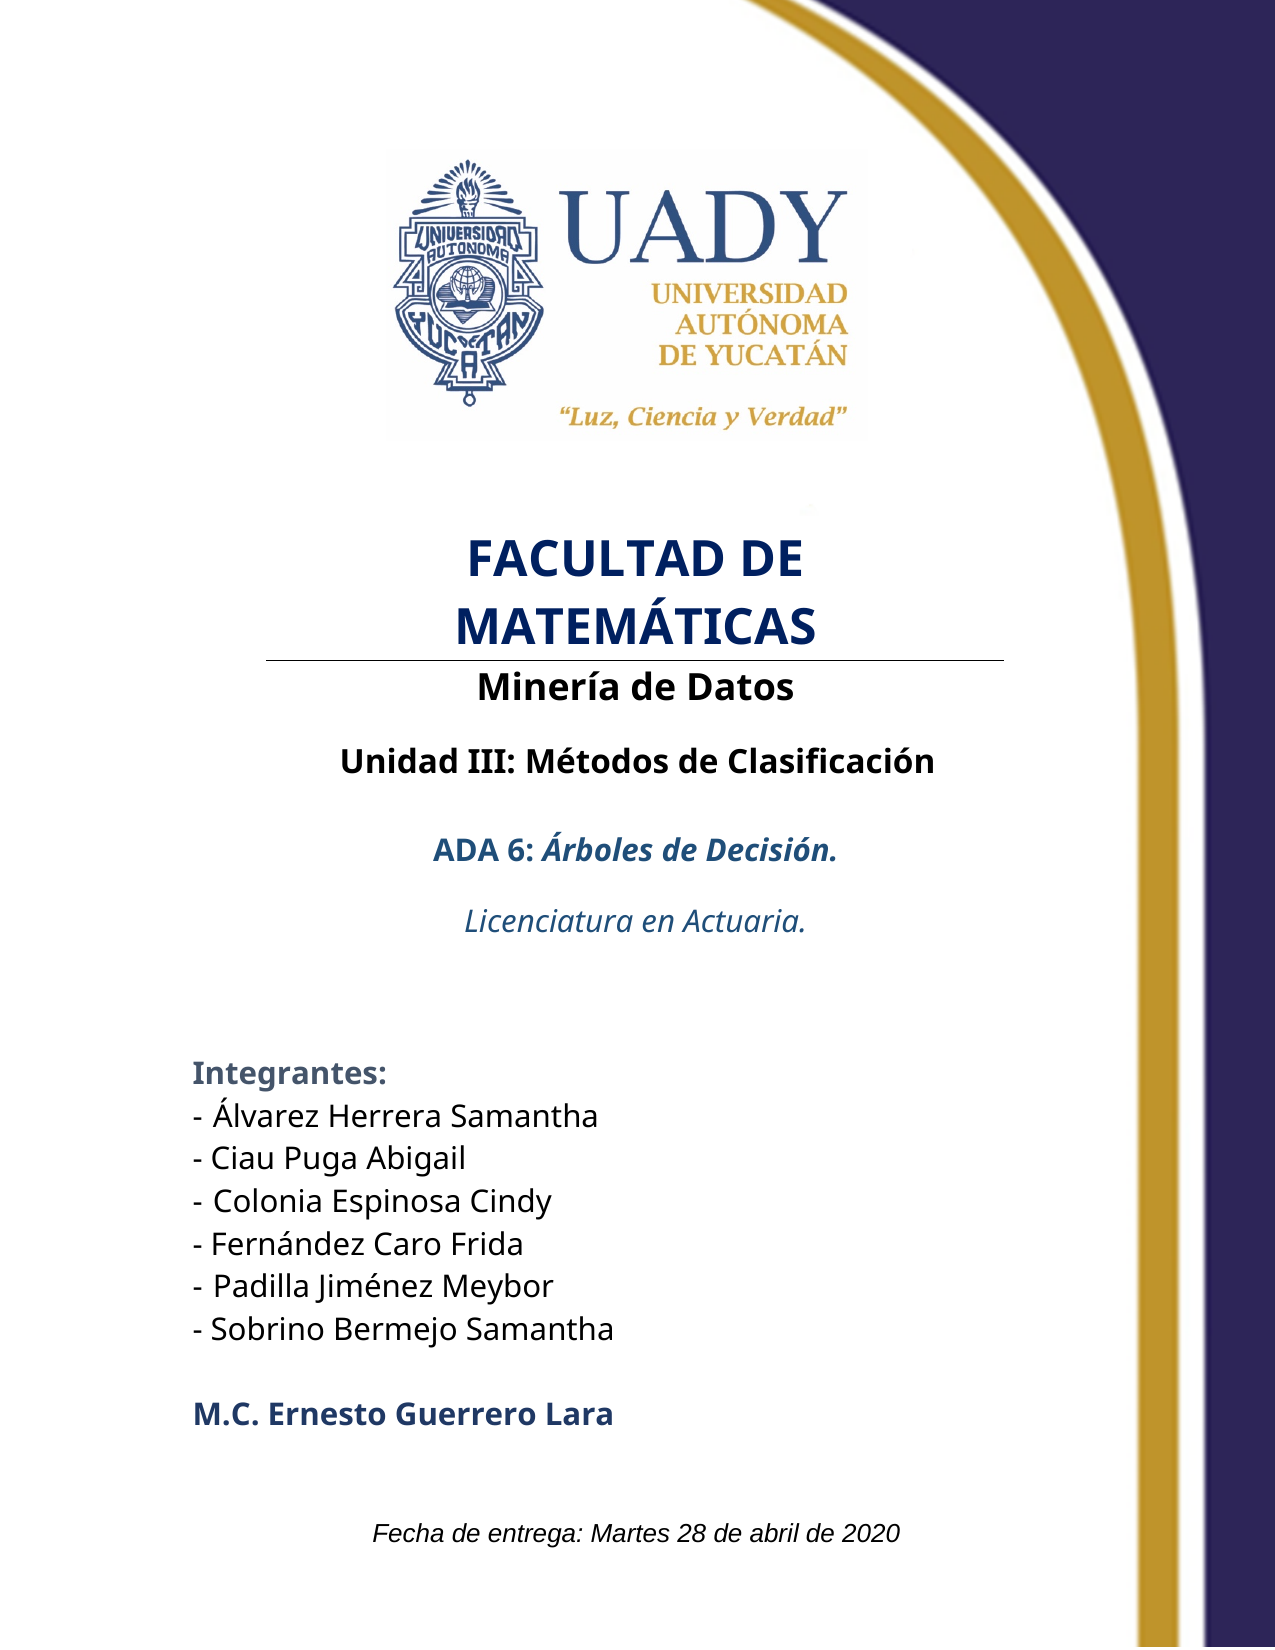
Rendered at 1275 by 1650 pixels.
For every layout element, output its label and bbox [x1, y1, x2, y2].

picture [385, 0, 1275, 1647]
